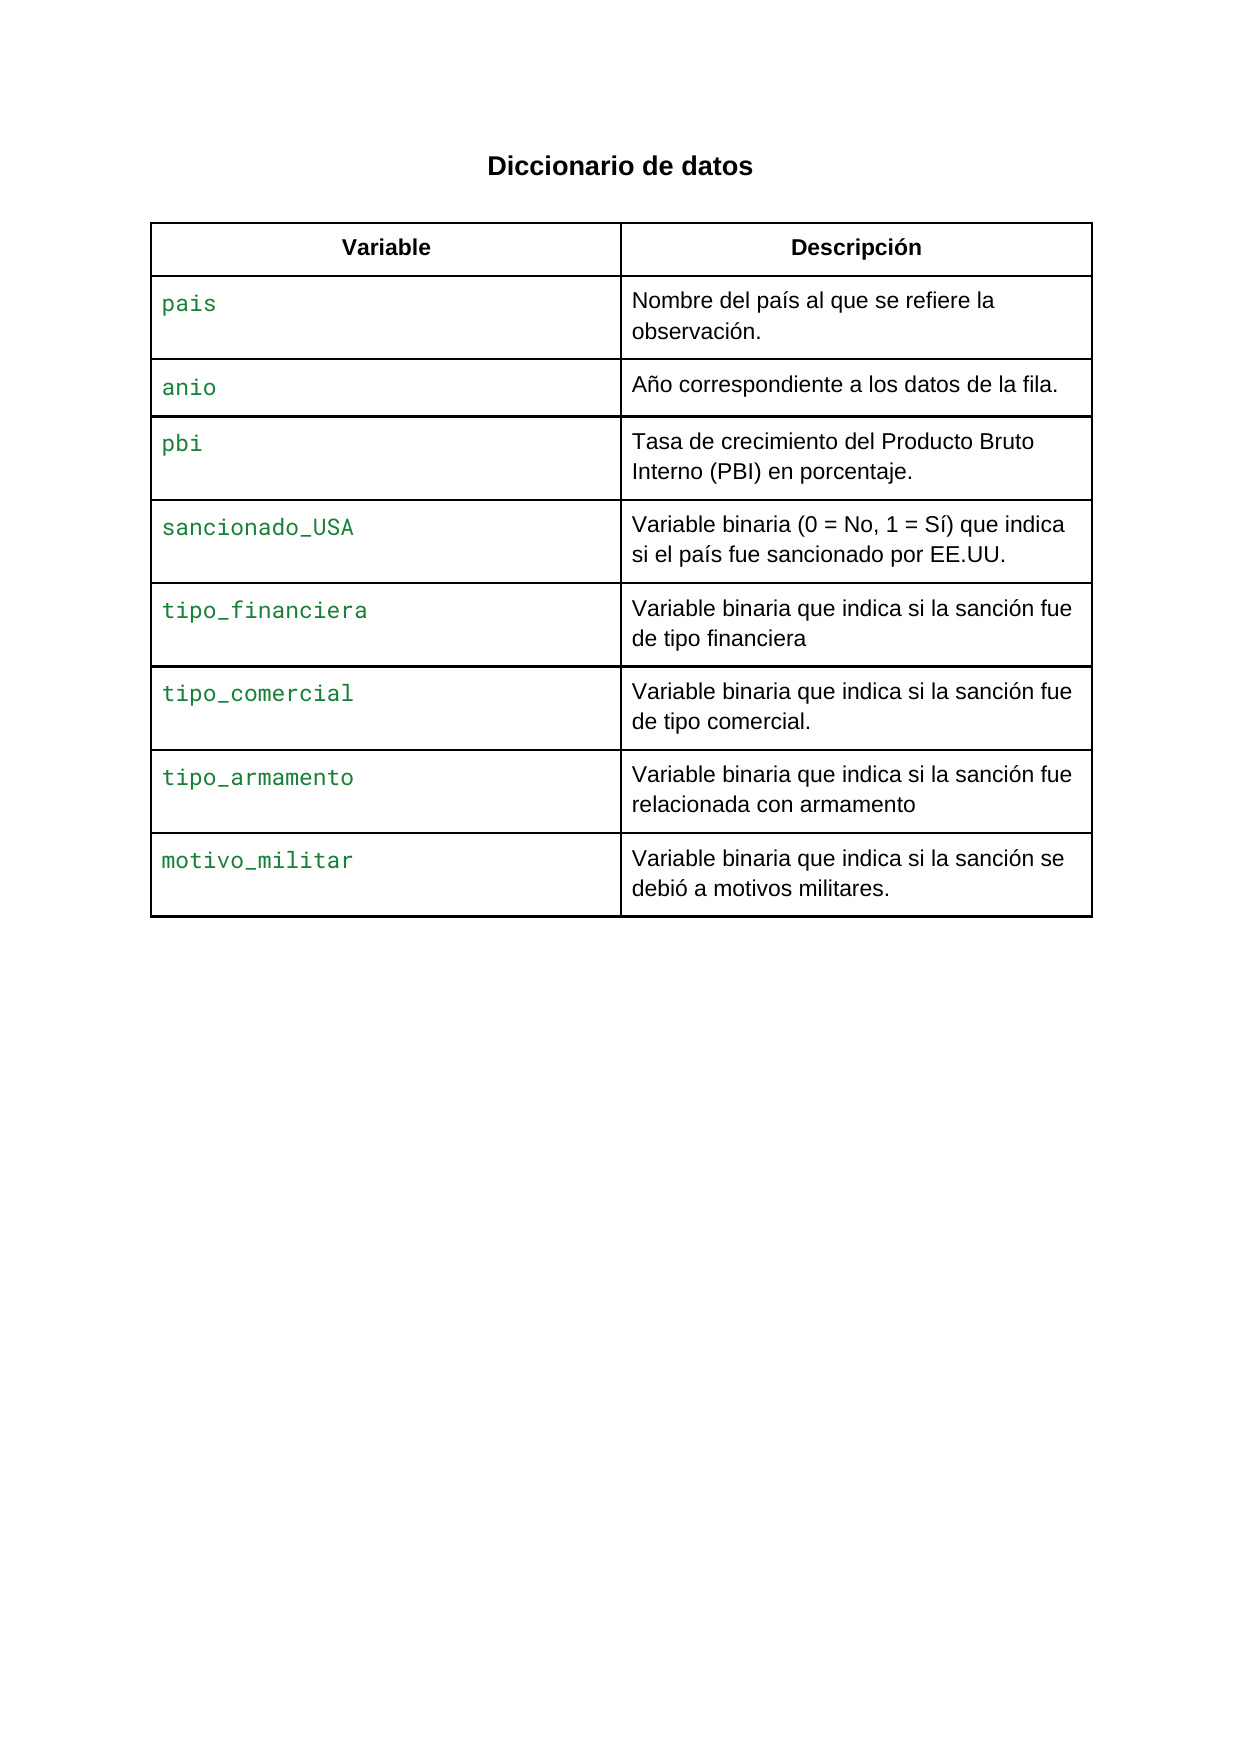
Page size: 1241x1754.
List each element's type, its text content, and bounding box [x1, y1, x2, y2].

table_cell tipo_financiera [152, 584, 620, 665]
table_cell Tasa de crecimiento del Producto Bruto Interno (PBI) en porcentaje. [622, 418, 1091, 499]
table_cell Variable binaria que indica si la sanción fue de tipo financiera [622, 584, 1091, 665]
table_cell Variable binaria (0 = No, 1 = Sí) que indica si el país fue sancionado por EE.UU. [622, 501, 1091, 582]
table_cell Variable binaria que indica si la sanción fue relacionada con armamento [622, 751, 1091, 832]
table_cell Nombre del país al que se refiere la observación. [622, 277, 1091, 358]
table_cell motivo_militar [152, 834, 620, 915]
table_cell anio [152, 360, 620, 415]
text Diccionario de datos [150, 150, 1090, 181]
table_header Variable [152, 224, 620, 275]
table_cell pbi [152, 418, 620, 499]
table_cell pais [152, 277, 620, 358]
table_header Descripción [622, 224, 1091, 275]
table_cell tipo_comercial [152, 668, 620, 749]
table_cell sancionado_USA [152, 501, 620, 582]
table_cell Año correspondiente a los datos de la fila. [622, 360, 1091, 415]
table_cell tipo_armamento [152, 751, 620, 832]
table_cell Variable binaria que indica si la sanción se debió a motivos militares. [622, 834, 1091, 915]
table_cell Variable binaria que indica si la sanción fue de tipo comercial. [622, 668, 1091, 749]
